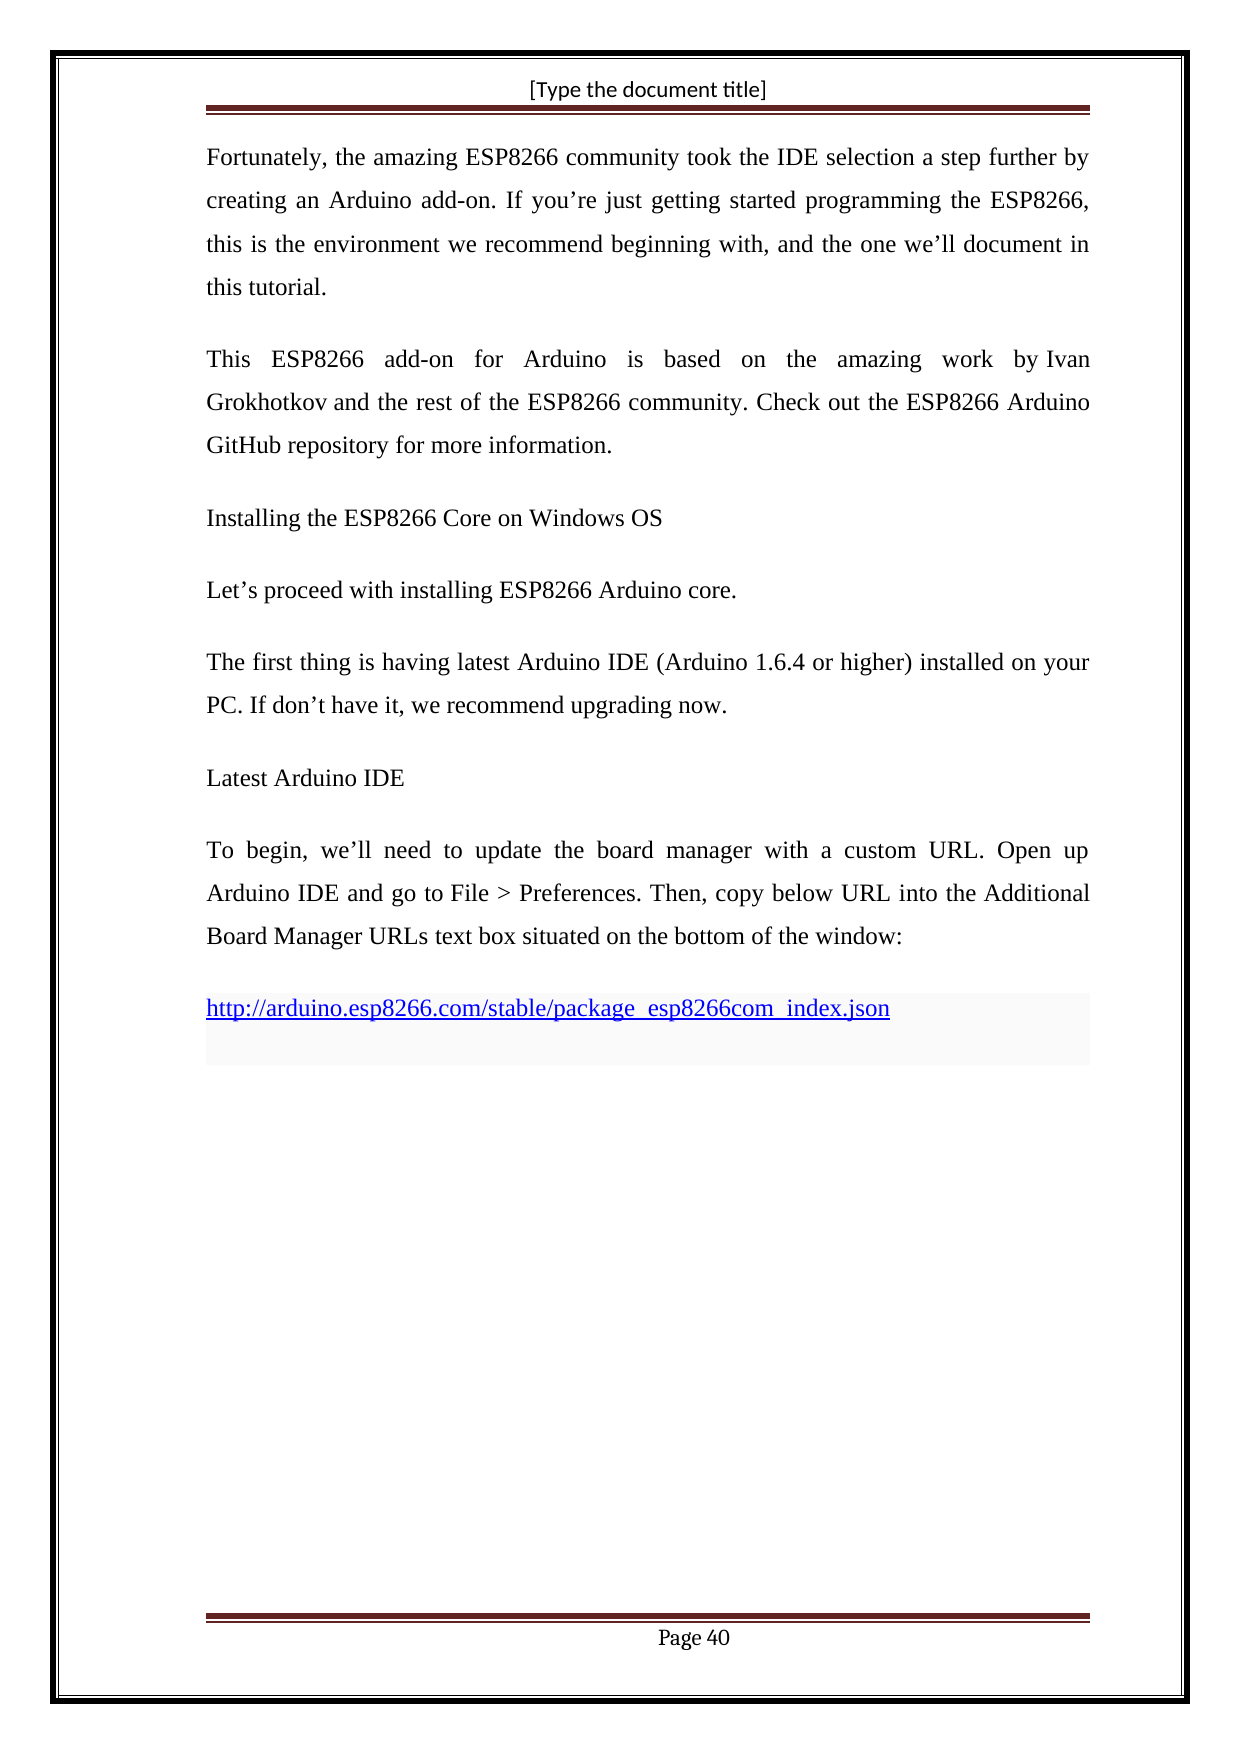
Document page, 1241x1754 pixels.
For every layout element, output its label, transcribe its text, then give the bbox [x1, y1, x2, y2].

text This ESP8266 add-on for Arduino is based on the amazing work by Ivan Grokhotkov and the rest of the ESP8266 community. Check out the ESP8266 Arduino GitHub repository for more information. [206, 344, 1090, 459]
text http://arduino.esp8266.com/stable/package_esp8266com_index.json [206, 993, 1090, 1022]
text Let’s proceed with installing ESP8266 Arduino core. [206, 575, 1090, 604]
text Installing the ESP8266 Core on Windows OS [206, 503, 1090, 531]
text The first thing is having latest Arduino IDE (Arduino 1.6.4 or higher) installed on your PC. If don’t have it, we recommend upgrading now. [206, 647, 1090, 719]
text To begin, we’ll need to update the board manager with a custom URL. Open up Arduino IDE and go to File > Preferences. Then, copy below URL into the Additional Board Manager URLs text box situated on the bottom of the window: [206, 835, 1090, 950]
text Latest Arduino IDE [206, 763, 1090, 791]
text Fortunately, the amazing ESP8266 community took the IDE selection a step further by creating an Arduino add-on. If you’re just getting started programming the ESP8266, this is the environment we recommend beginning with, and the one we’ll document in this tutorial. [206, 142, 1090, 301]
